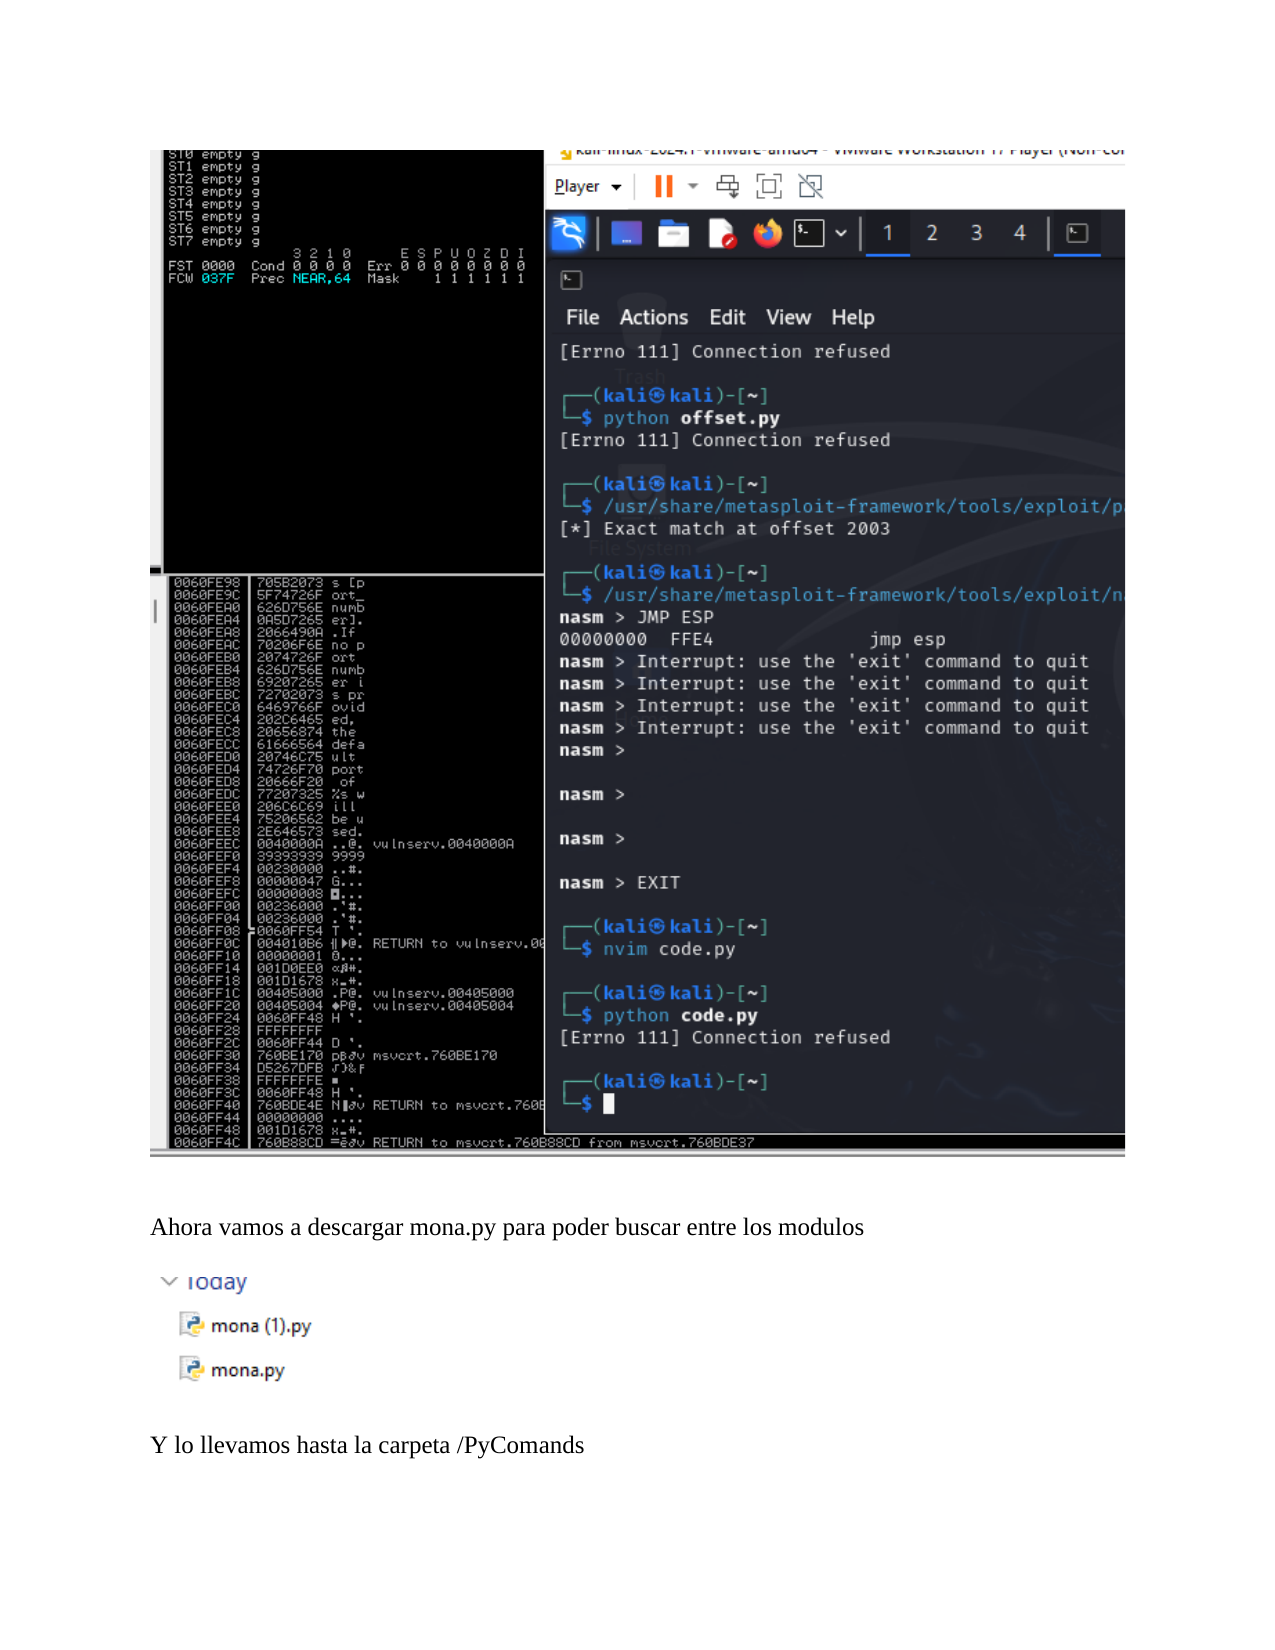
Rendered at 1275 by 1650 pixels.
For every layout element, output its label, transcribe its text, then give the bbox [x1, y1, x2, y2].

text Ahora vamos a descargar mona.py para poder buscar entre los modulos [150, 1212, 1125, 1241]
picture [150, 1277, 489, 1394]
picture [150, 150, 1125, 1175]
text Y lo llevamos hasta la carpeta /PyComands [150, 1430, 1125, 1459]
